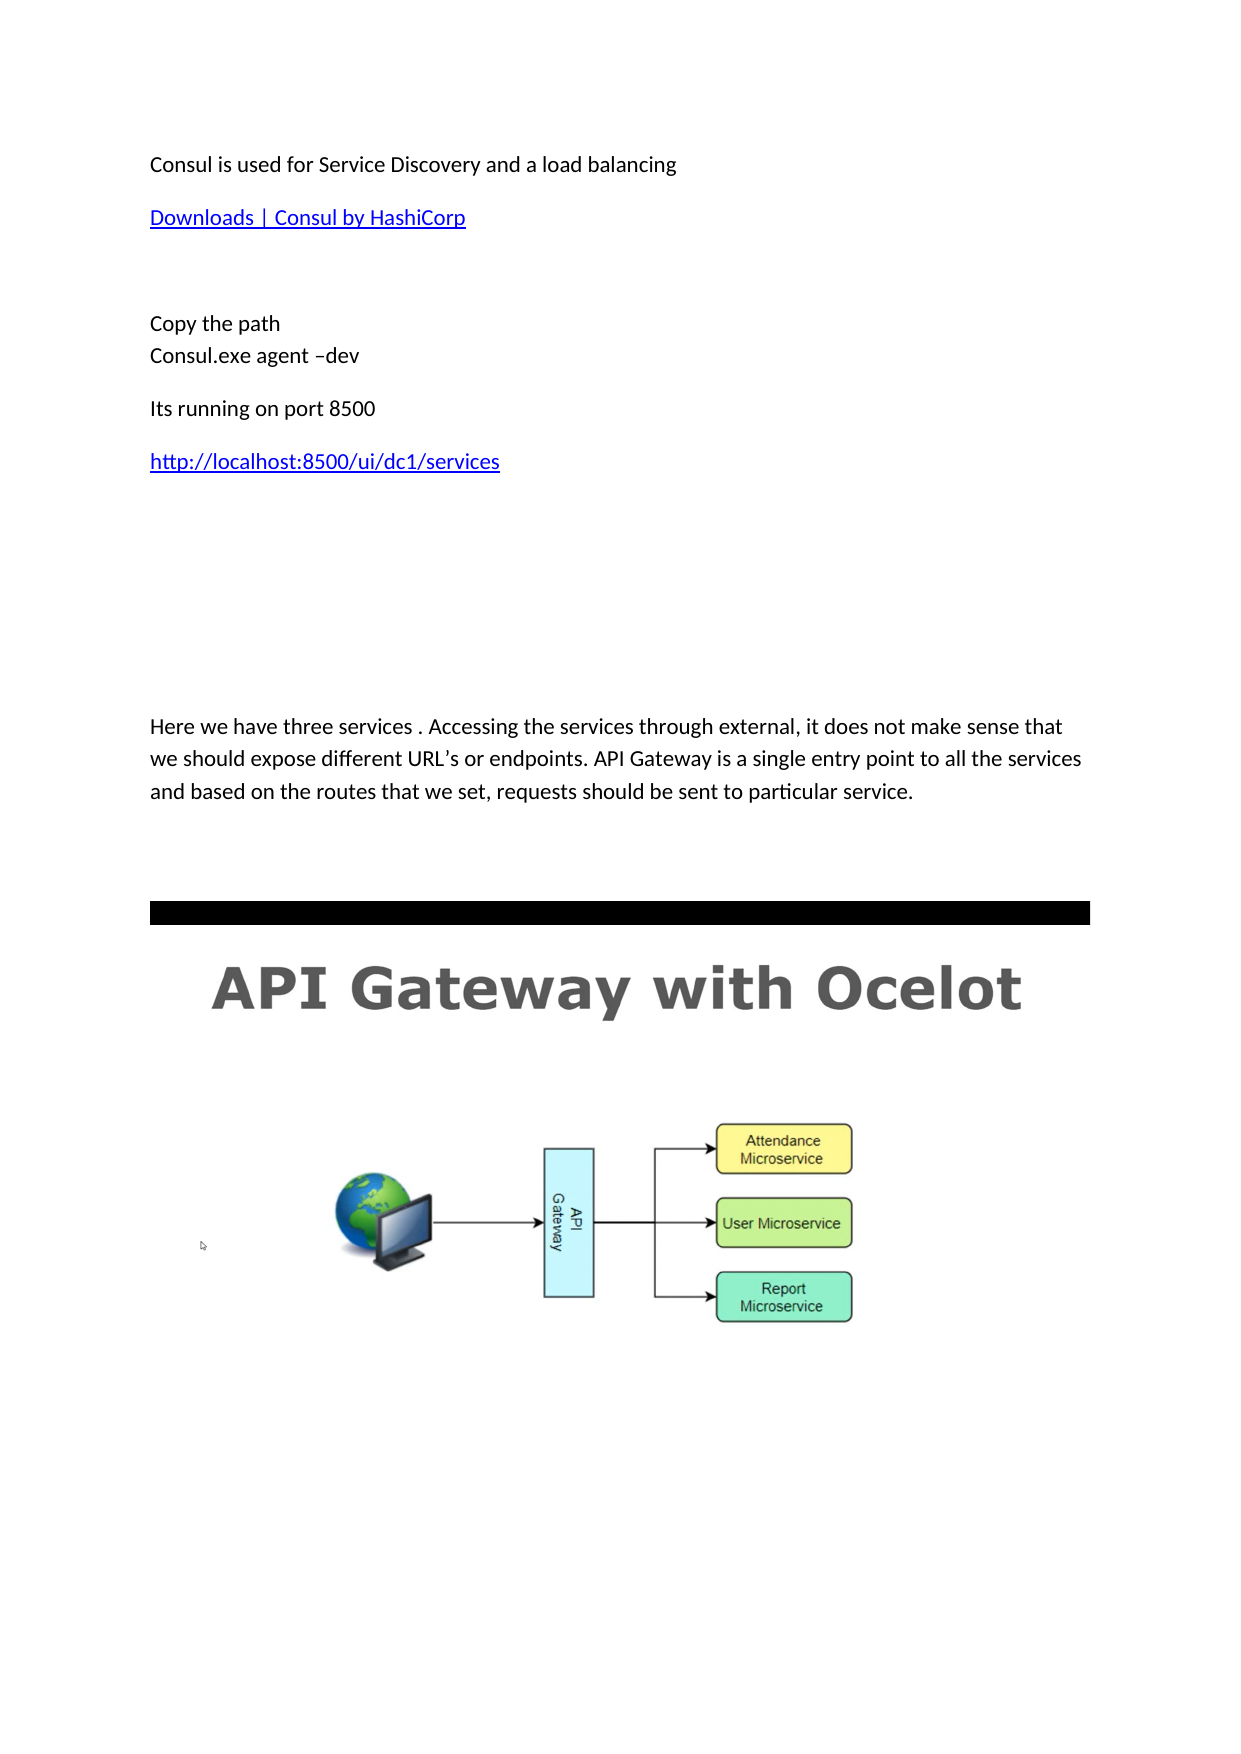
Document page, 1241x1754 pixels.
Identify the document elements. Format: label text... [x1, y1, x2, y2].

text Consul is used for Service Discovery and a load balancing [150, 150, 1090, 178]
text Its running on port 8500 [150, 394, 1090, 422]
text Copy the path Consul.exe agent –dev [150, 309, 1090, 369]
text Downloads | Consul by HashiCorp [150, 203, 1090, 231]
text http://localhost:8500/ui/dc1/services [150, 447, 1090, 475]
text Here we have three services . Accessing the services through external, it does not make sense that we should expose different URL’s or endpoints. API Gateway is a single entry point to all the services and based on the routes that we set, requests should be sent to particular service. [150, 712, 1090, 805]
picture [150, 901, 1091, 1364]
